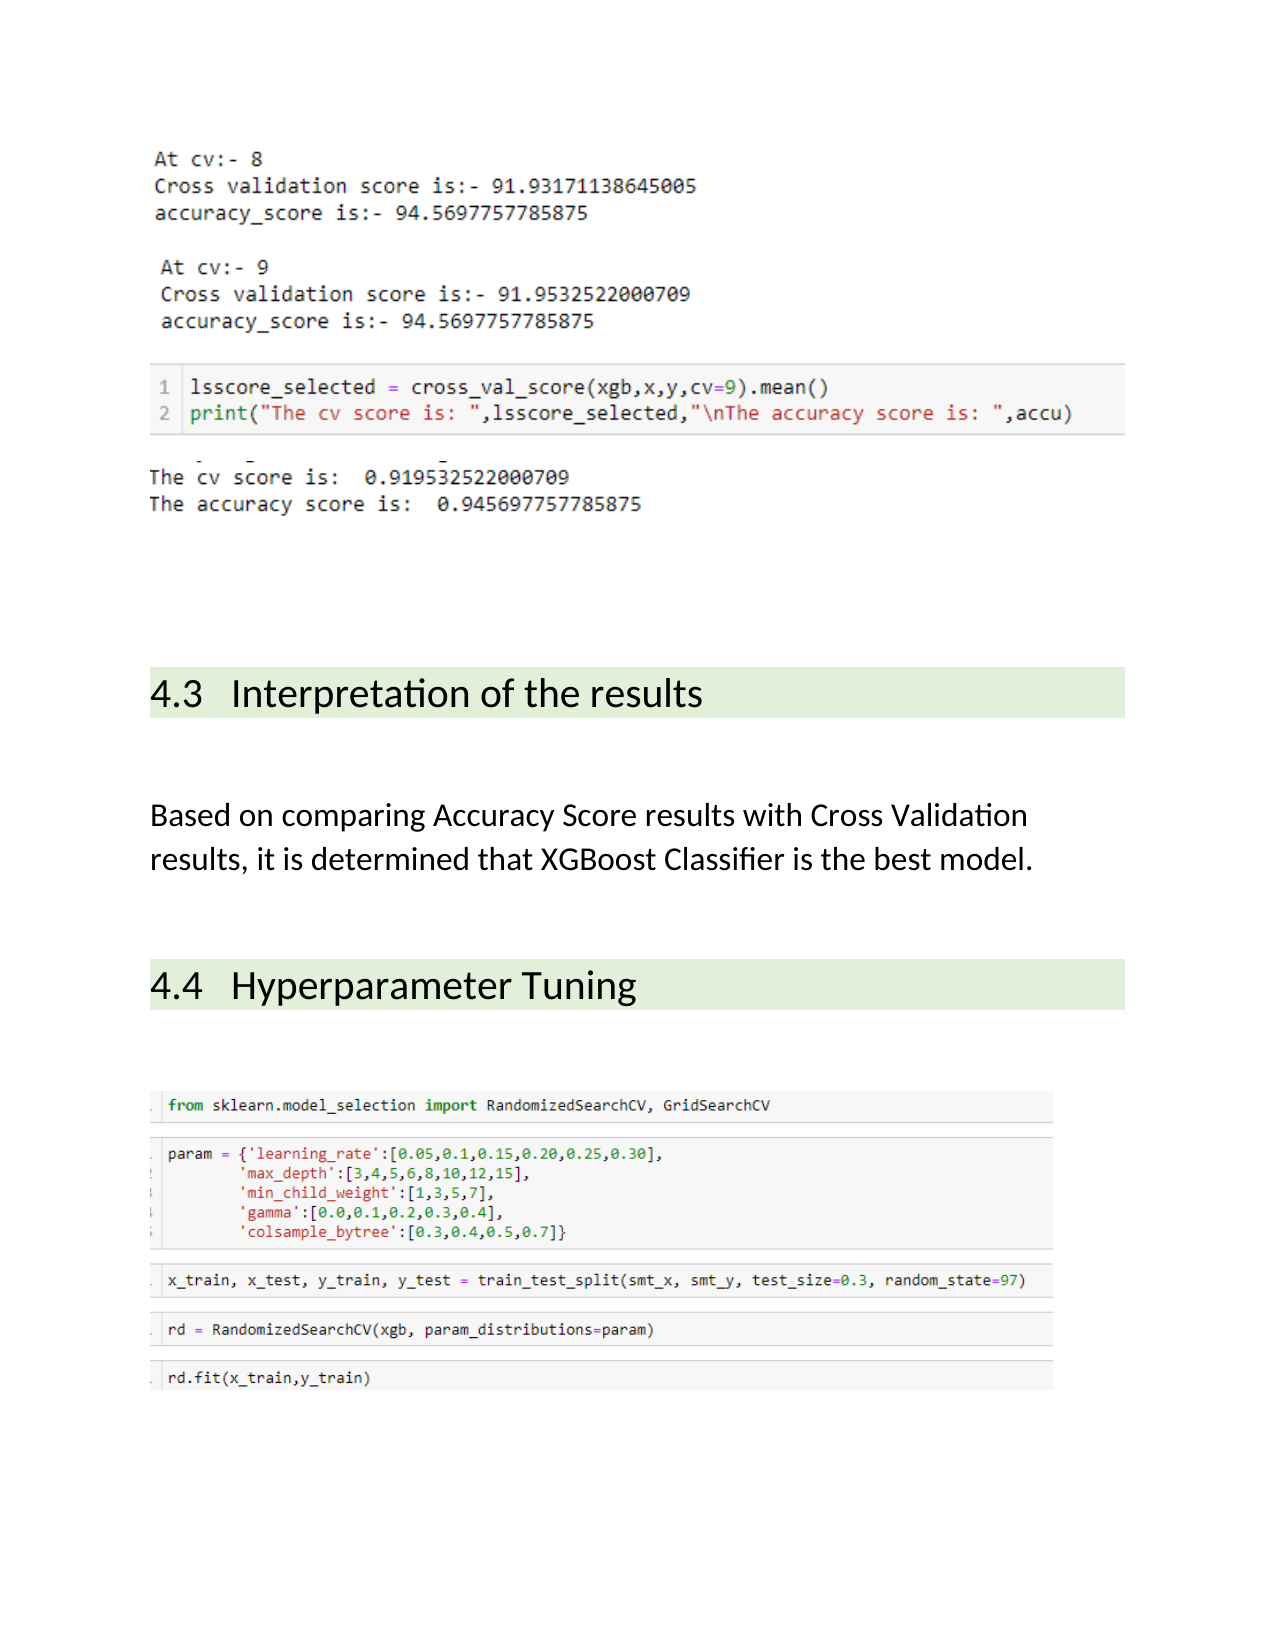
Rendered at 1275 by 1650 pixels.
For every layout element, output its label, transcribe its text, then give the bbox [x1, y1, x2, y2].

text Based on comparing Accuracy Score results with Cross Validation results, it is determined that XGBoost Classifier is the best model. [150, 794, 1125, 878]
picture [150, 359, 1125, 443]
picture [150, 150, 700, 236]
picture [150, 461, 655, 538]
picture [150, 254, 704, 341]
text 4.3 Interpretation of the results [150, 667, 1125, 718]
text 4.4 Hyperparameter Tuning [150, 959, 1125, 1010]
picture [150, 1091, 1054, 1390]
